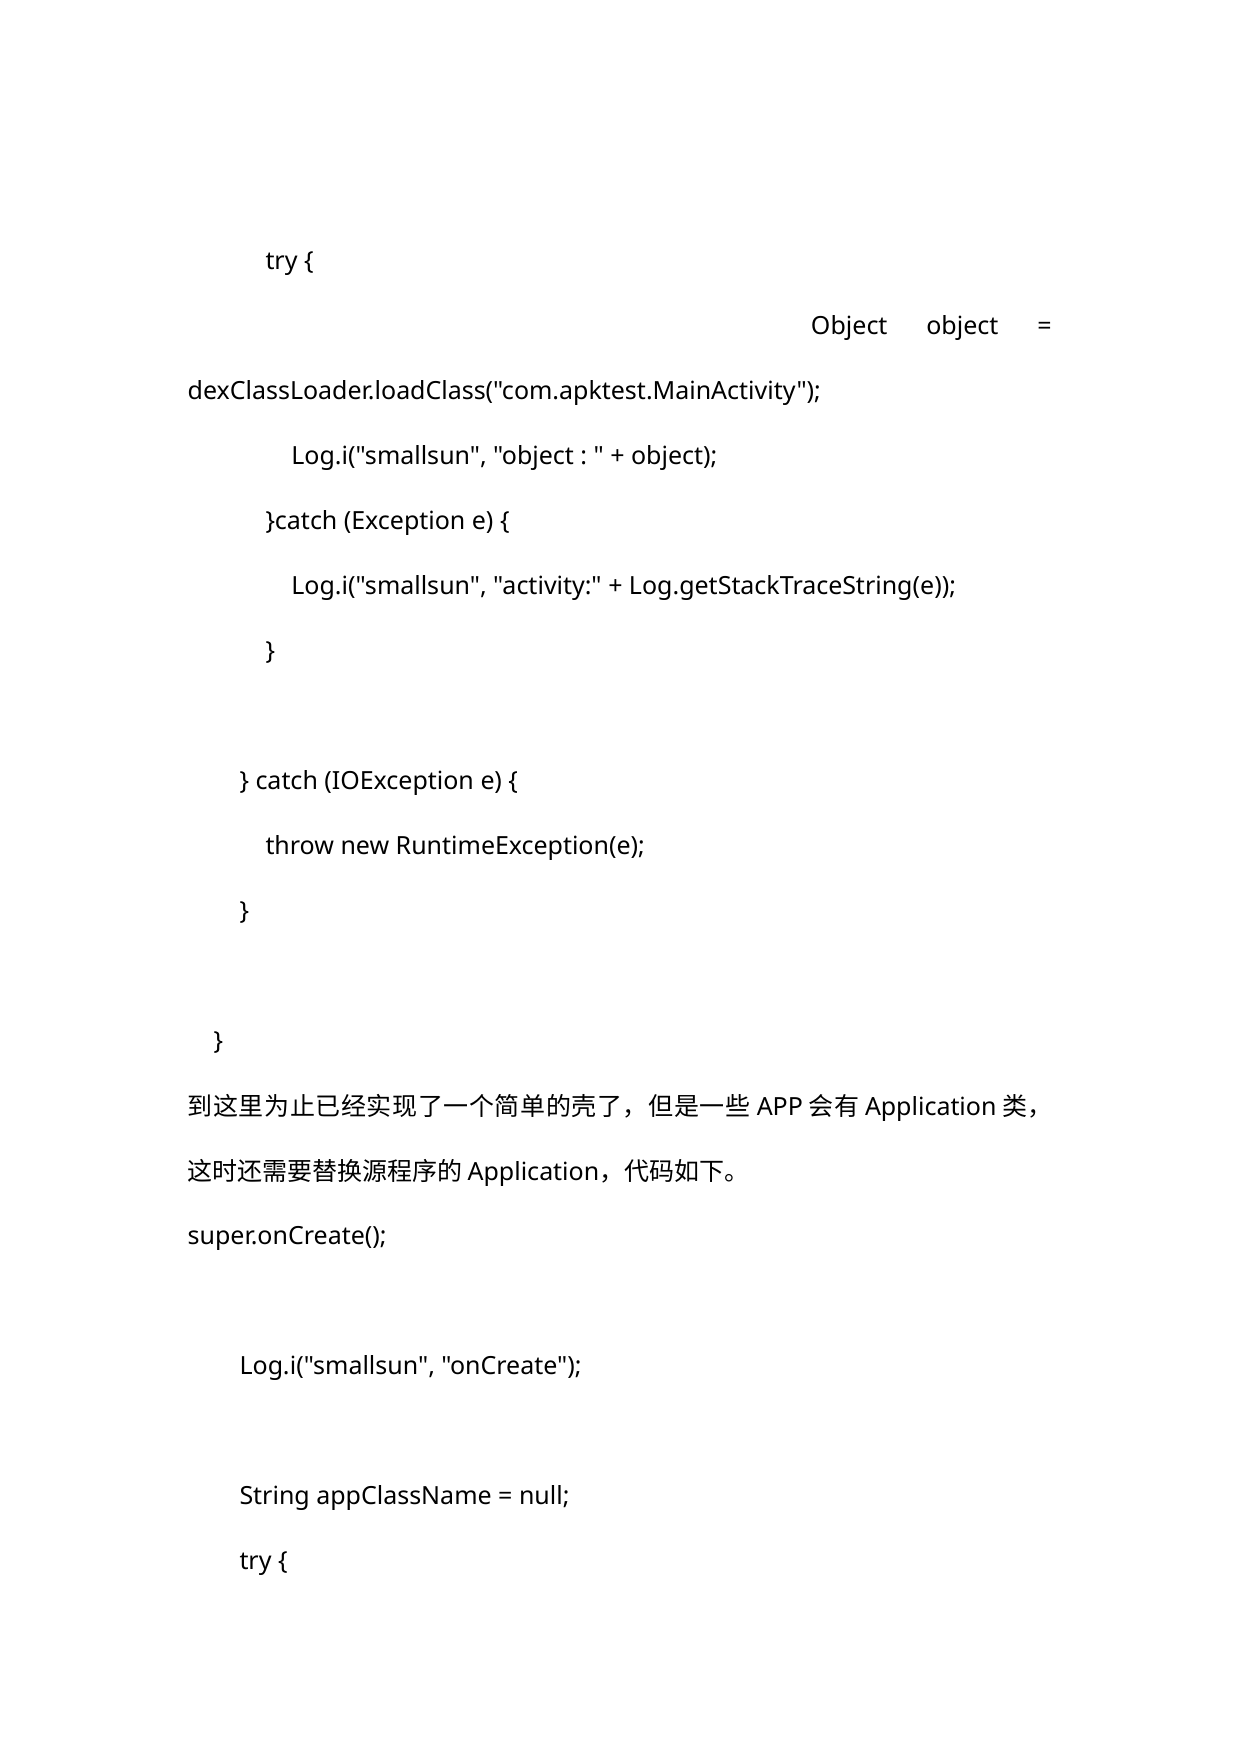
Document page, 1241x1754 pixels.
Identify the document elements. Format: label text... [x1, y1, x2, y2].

text 到这里为止已经实现了一个简单的壳了，但是一些APP会有Application类，这时还需要替换源程序的Application，代码如下。 [187, 1072, 1053, 1202]
text String appClassName = null; [187, 1462, 1053, 1527]
text try { [187, 227, 1053, 292]
text } [187, 1007, 1053, 1072]
text super.onCreate(); [187, 1202, 1053, 1267]
text try { [187, 1527, 1053, 1592]
text Log.i("smallsun", "onCreate"); [187, 1332, 1053, 1397]
text Log.i("smallsun", "object : " + object); [187, 422, 1053, 487]
text Object object = dexClassLoader.loadClass("com.apktest.MainActivity"); [187, 292, 1053, 422]
text } [187, 617, 1053, 682]
text }catch (Exception e) { [187, 487, 1053, 552]
text Log.i("smallsun", "activity:" + Log.getStackTraceString(e)); [187, 552, 1053, 617]
text } catch (IOException e) { [187, 747, 1053, 812]
text } [187, 877, 1053, 942]
text throw new RuntimeException(e); [187, 812, 1053, 877]
